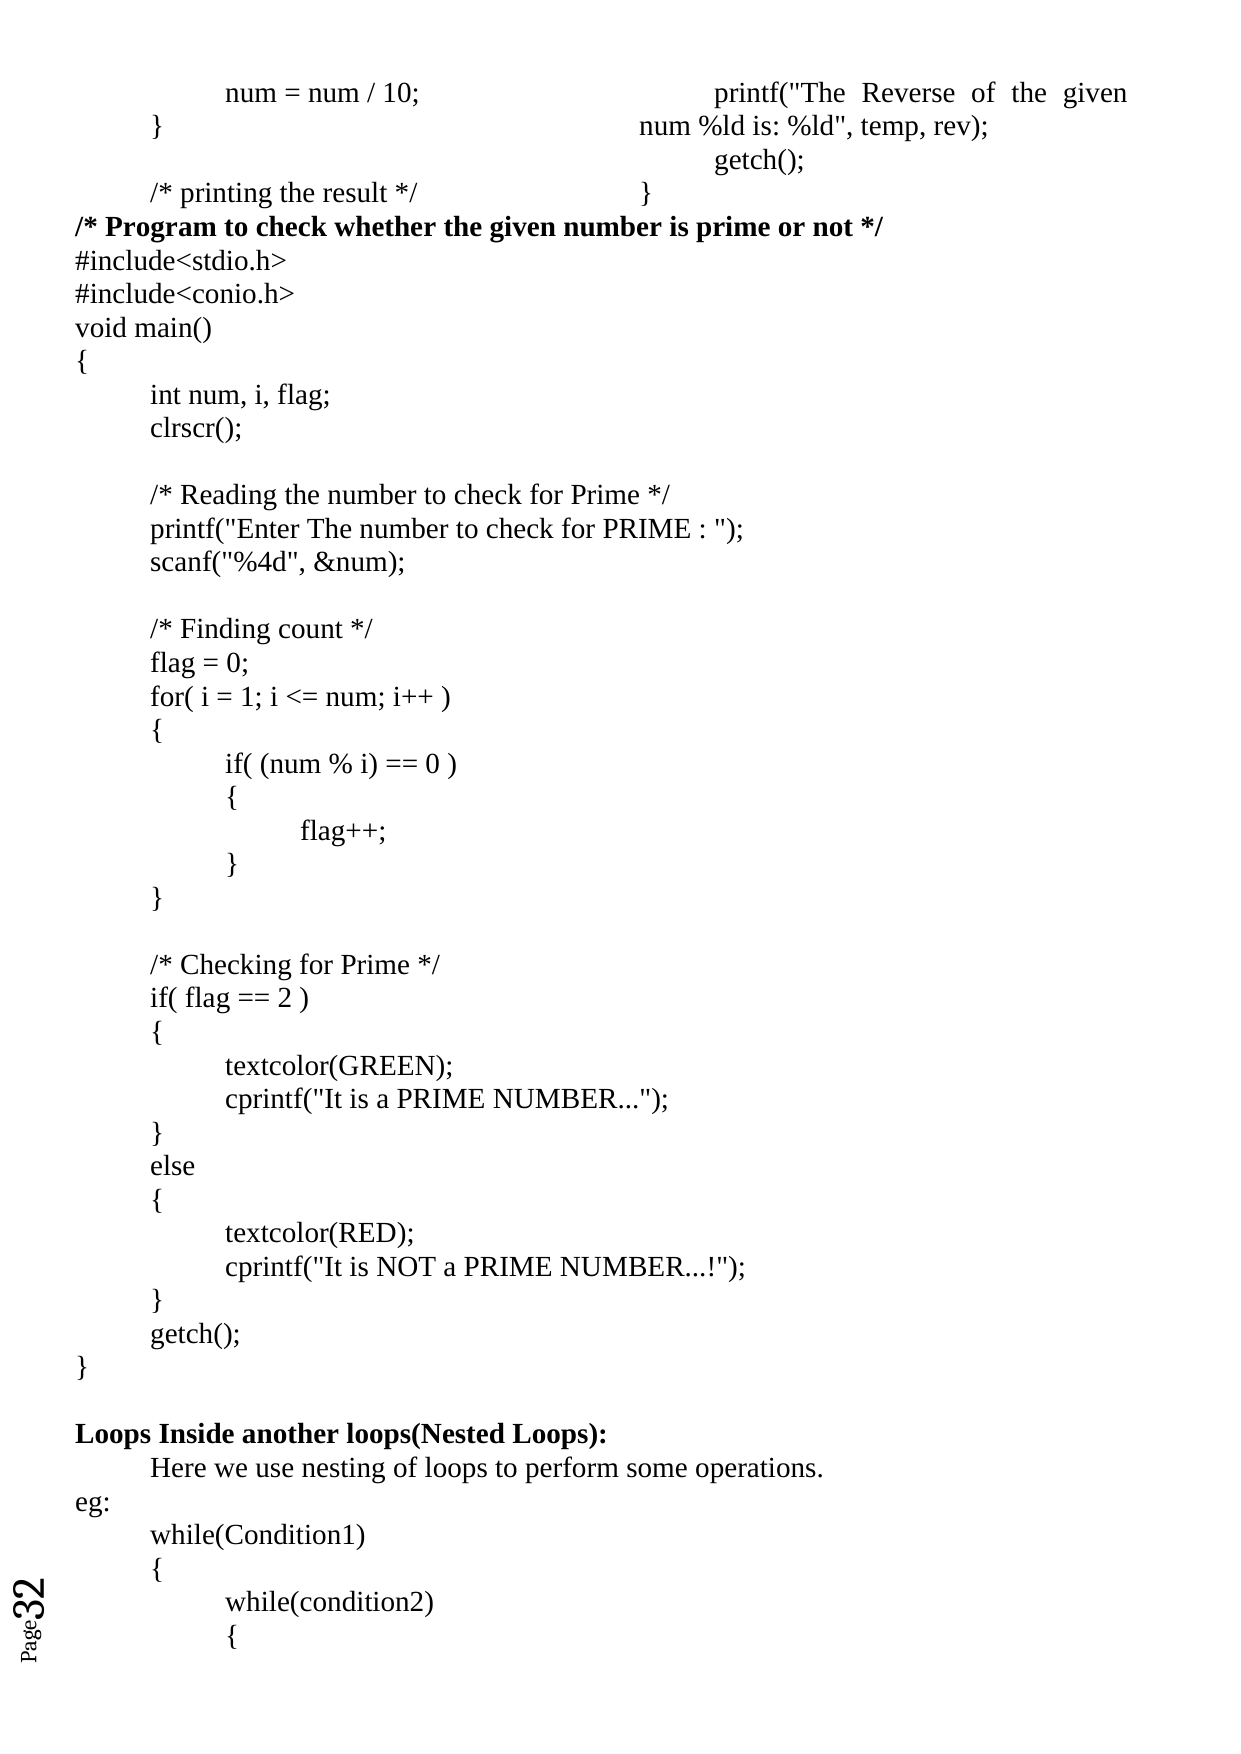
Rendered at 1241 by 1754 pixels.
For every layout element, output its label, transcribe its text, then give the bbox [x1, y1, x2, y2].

text printf("The Reverse of the given num %ld is: %ld", temp, rev); [639, 75, 1128, 142]
text textcolor(RED); [75, 1215, 1128, 1249]
text flag++; [75, 813, 1128, 846]
text #include<conio.h> [75, 276, 1128, 310]
text Loops Inside another loops(Nested Loops): [75, 1417, 1128, 1450]
text { [75, 1618, 1128, 1651]
text if( flag == 2 ) [75, 981, 1128, 1014]
text scanf("%4d", &num); [75, 544, 1128, 578]
text if( (num % i) == 0 ) [75, 746, 1128, 779]
text { [75, 712, 1128, 746]
text } [75, 108, 564, 142]
text } [639, 176, 1128, 209]
text } [75, 1115, 1128, 1148]
text /* Reading the number to check for Prime */ [75, 477, 1128, 511]
text { [75, 779, 1128, 813]
text cprintf("It is a PRIME NUMBER..."); [75, 1081, 1128, 1115]
text void main() [75, 310, 1128, 343]
text printf("Enter The number to check for PRIME : "); [75, 511, 1128, 544]
text { [75, 1014, 1128, 1048]
text } [75, 846, 1128, 880]
text { [75, 1551, 1128, 1584]
text } [75, 1349, 1128, 1383]
text /* Program to check whether the given number is prime or not */ [75, 209, 1128, 243]
text { [75, 1182, 1128, 1215]
text } [75, 1282, 1128, 1316]
text textcolor(GREEN); [75, 1048, 1128, 1081]
text else [75, 1148, 1128, 1182]
text /* printing the result */ [75, 176, 564, 209]
text clrscr(); [75, 410, 1128, 444]
text /* Finding count */ [75, 612, 1128, 645]
text Here we use nesting of loops to perform some operations. [75, 1450, 1128, 1484]
text for( i = 1; i <= num; i++ ) [75, 679, 1128, 712]
text cprintf("It is NOT a PRIME NUMBER...!"); [75, 1249, 1128, 1282]
text { [75, 343, 1128, 377]
text } [75, 880, 1128, 913]
text while(Condition1) [75, 1517, 1128, 1551]
text getch(); [75, 1316, 1128, 1349]
text /* Checking for Prime */ [75, 947, 1128, 981]
text num = num / 10; [75, 75, 564, 108]
text #include<stdio.h> [75, 243, 1128, 276]
text while(condition2) [75, 1584, 1128, 1618]
text flag = 0; [75, 645, 1128, 679]
text getch(); [639, 142, 1128, 176]
text eg: [75, 1484, 1128, 1517]
text int num, i, flag; [75, 377, 1128, 410]
